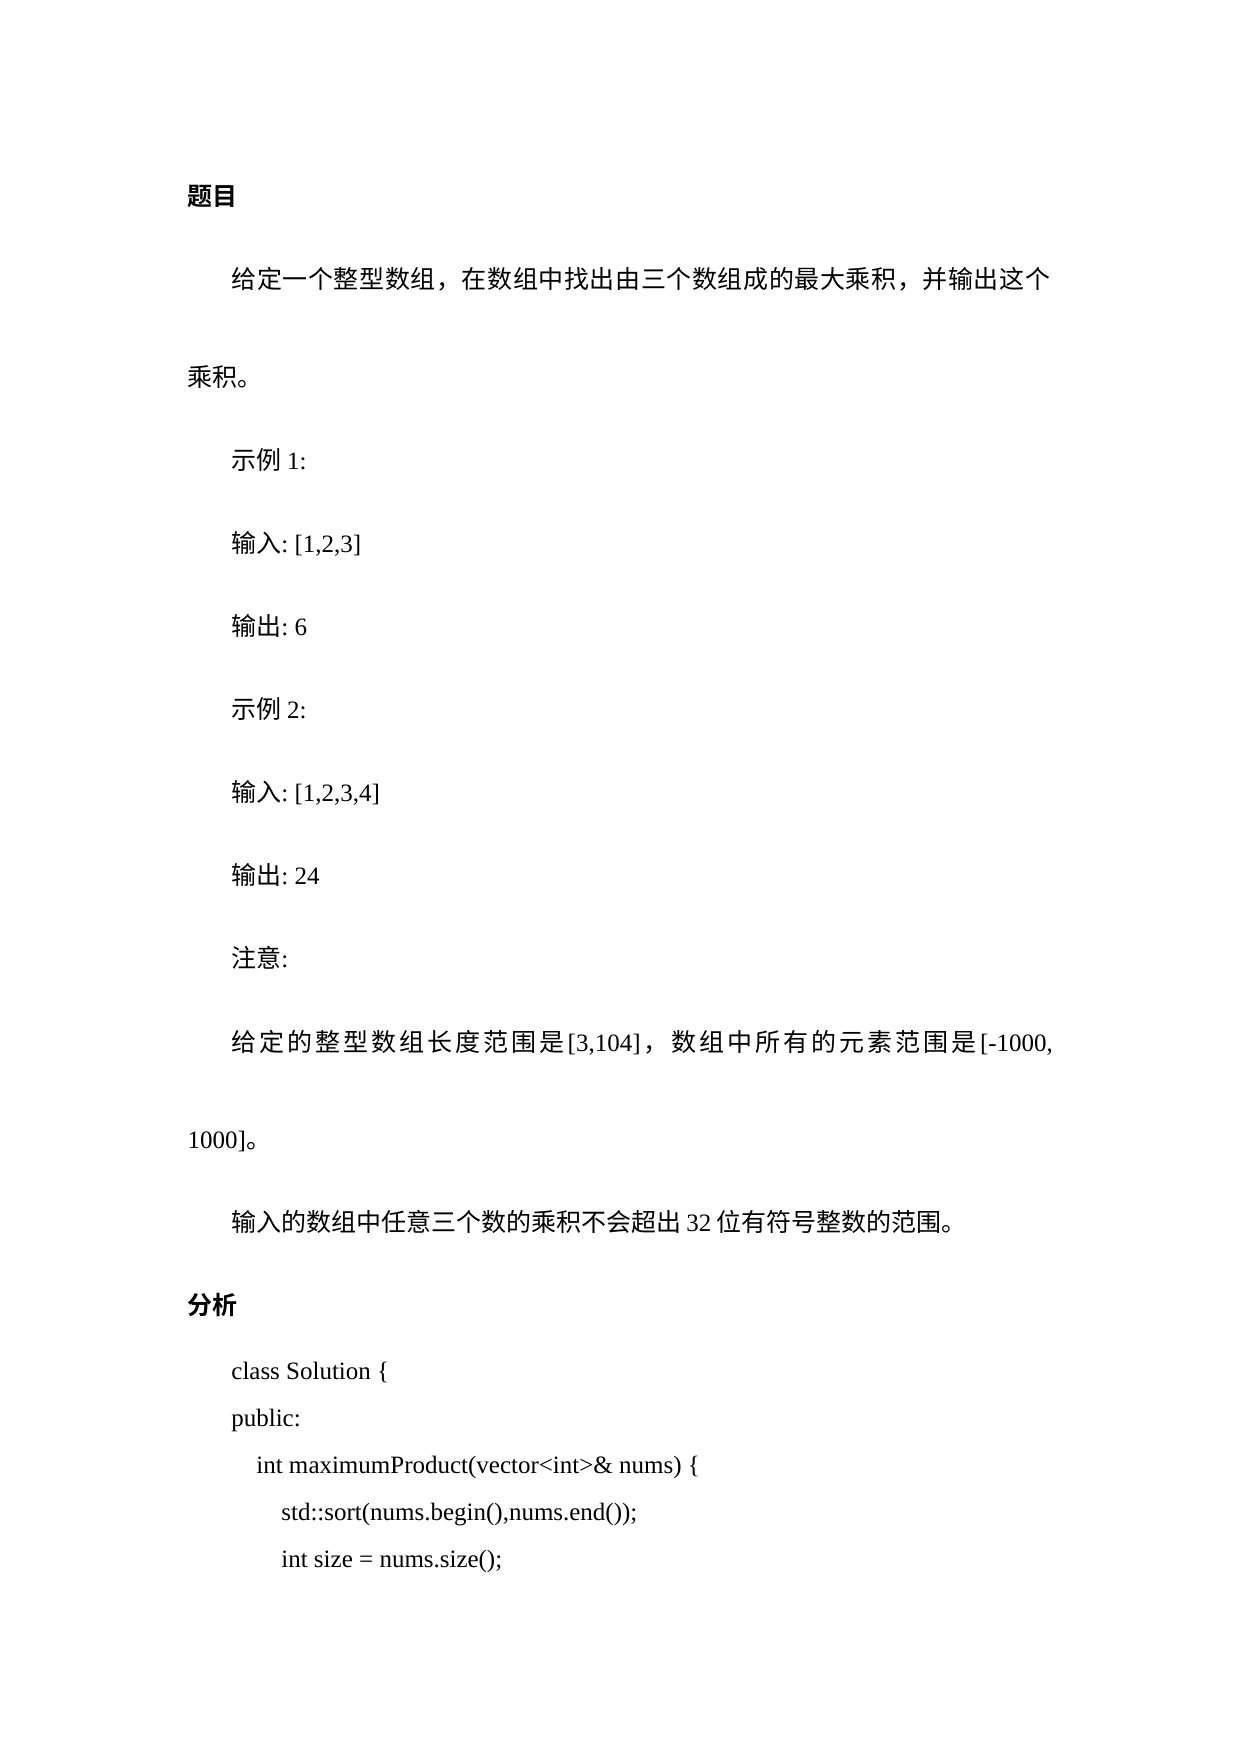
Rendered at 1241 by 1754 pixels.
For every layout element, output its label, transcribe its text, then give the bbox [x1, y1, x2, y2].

text 输入: [1,2,3,4] [187, 758, 1053, 823]
subtitle 分析 [187, 1271, 1053, 1336]
text 给定的整型数组长度范围是[3,104]，数组中所有的元素范围是[-1000, 1000]。 [187, 1008, 1053, 1170]
text class Solution { [187, 1354, 1053, 1387]
text int size = nums.size(); [187, 1542, 1053, 1574]
text public: [187, 1401, 1053, 1434]
text int maximumProduct(vector<int>& nums) { [187, 1448, 1053, 1481]
text 示例 2: [187, 675, 1053, 740]
text 输入的数组中任意三个数的乘积不会超出32位有符号整数的范围。 [187, 1188, 1053, 1253]
text 注意: [187, 924, 1053, 989]
text 输出: 6 [187, 592, 1053, 657]
text 输入: [1,2,3] [187, 509, 1053, 574]
text std::sort(nums.begin(),nums.end()); [187, 1495, 1053, 1528]
text 输出: 24 [187, 841, 1053, 906]
subtitle 题目 [187, 162, 1053, 227]
text 给定一个整型数组，在数组中找出由三个数组成的最大乘积，并输出这个乘积。 [187, 245, 1053, 408]
text 示例 1: [187, 426, 1053, 491]
